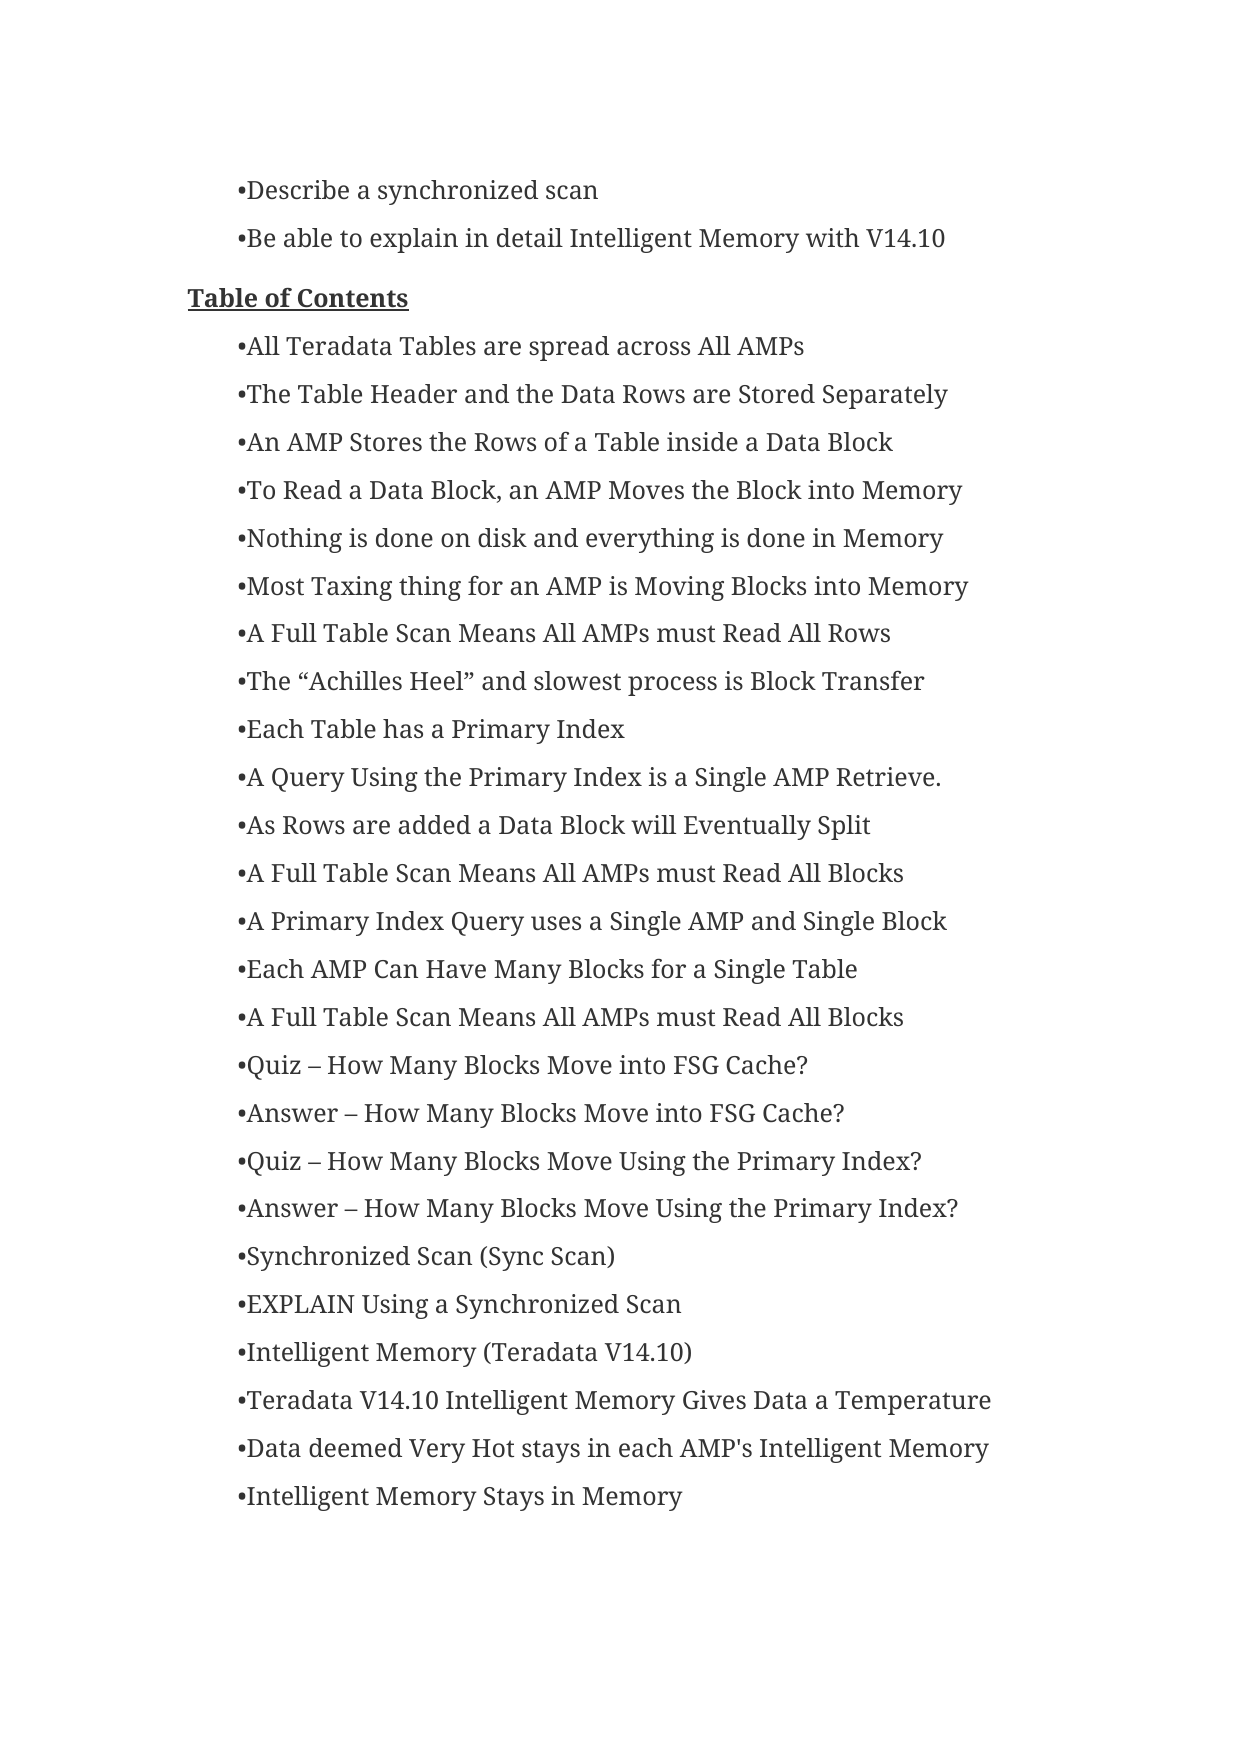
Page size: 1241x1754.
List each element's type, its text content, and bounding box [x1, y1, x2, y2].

text •The Table Header and the Data Rows are Stored Separately [237, 373, 1053, 414]
text •Each Table has a Primary Index [237, 708, 1053, 750]
text •A Primary Index Query uses a Single AMP and Single Block [237, 900, 1053, 942]
text •EXPLAIN Using a Synchronized Scan [237, 1283, 1053, 1325]
text Table of Contents [187, 277, 1053, 319]
text •As Rows are added a Data Block will Eventually Split [237, 804, 1053, 846]
text •Each AMP Can Have Many Blocks for a Single Table [237, 948, 1053, 989]
text •Intelligent Memory (Teradata V14.10) [237, 1331, 1053, 1373]
text •Answer – How Many Blocks Move into FSG Cache? [237, 1092, 1053, 1133]
text •Describe a synchronized scan [237, 169, 1053, 210]
text •A Full Table Scan Means All AMPs must Read All Blocks [237, 852, 1053, 894]
text •Quiz – How Many Blocks Move into FSG Cache? [237, 1044, 1053, 1085]
text •A Query Using the Primary Index is a Single AMP Retrieve. [237, 756, 1053, 798]
text •An AMP Stores the Rows of a Table inside a Data Block [237, 421, 1053, 462]
text •The “Achilles Heel” and slowest process is Block Transfer [237, 660, 1053, 702]
text •Intelligent Memory Stays in Memory [237, 1475, 1053, 1517]
text •To Read a Data Block, an AMP Moves the Block into Memory [237, 469, 1053, 510]
text •Synchronized Scan (Sync Scan) [237, 1235, 1053, 1277]
text •Teradata V14.10 Intelligent Memory Gives Data a Temperature [237, 1379, 1053, 1421]
text •Most Taxing thing for an AMP is Moving Blocks into Memory [237, 564, 1053, 606]
text •All Teradata Tables are spread across All AMPs [237, 325, 1053, 367]
text •Data deemed Very Hot stays in each AMP's Intelligent Memory [237, 1427, 1053, 1469]
text •Quiz – How Many Blocks Move Using the Primary Index? [237, 1139, 1053, 1181]
text •Nothing is done on disk and everything is done in Memory [237, 517, 1053, 558]
text •A Full Table Scan Means All AMPs must Read All Rows [237, 612, 1053, 654]
text •Answer – How Many Blocks Move Using the Primary Index? [237, 1187, 1053, 1229]
text •Be able to explain in detail Intelligent Memory with V14.10 [237, 217, 1053, 258]
text •A Full Table Scan Means All AMPs must Read All Blocks [237, 996, 1053, 1037]
